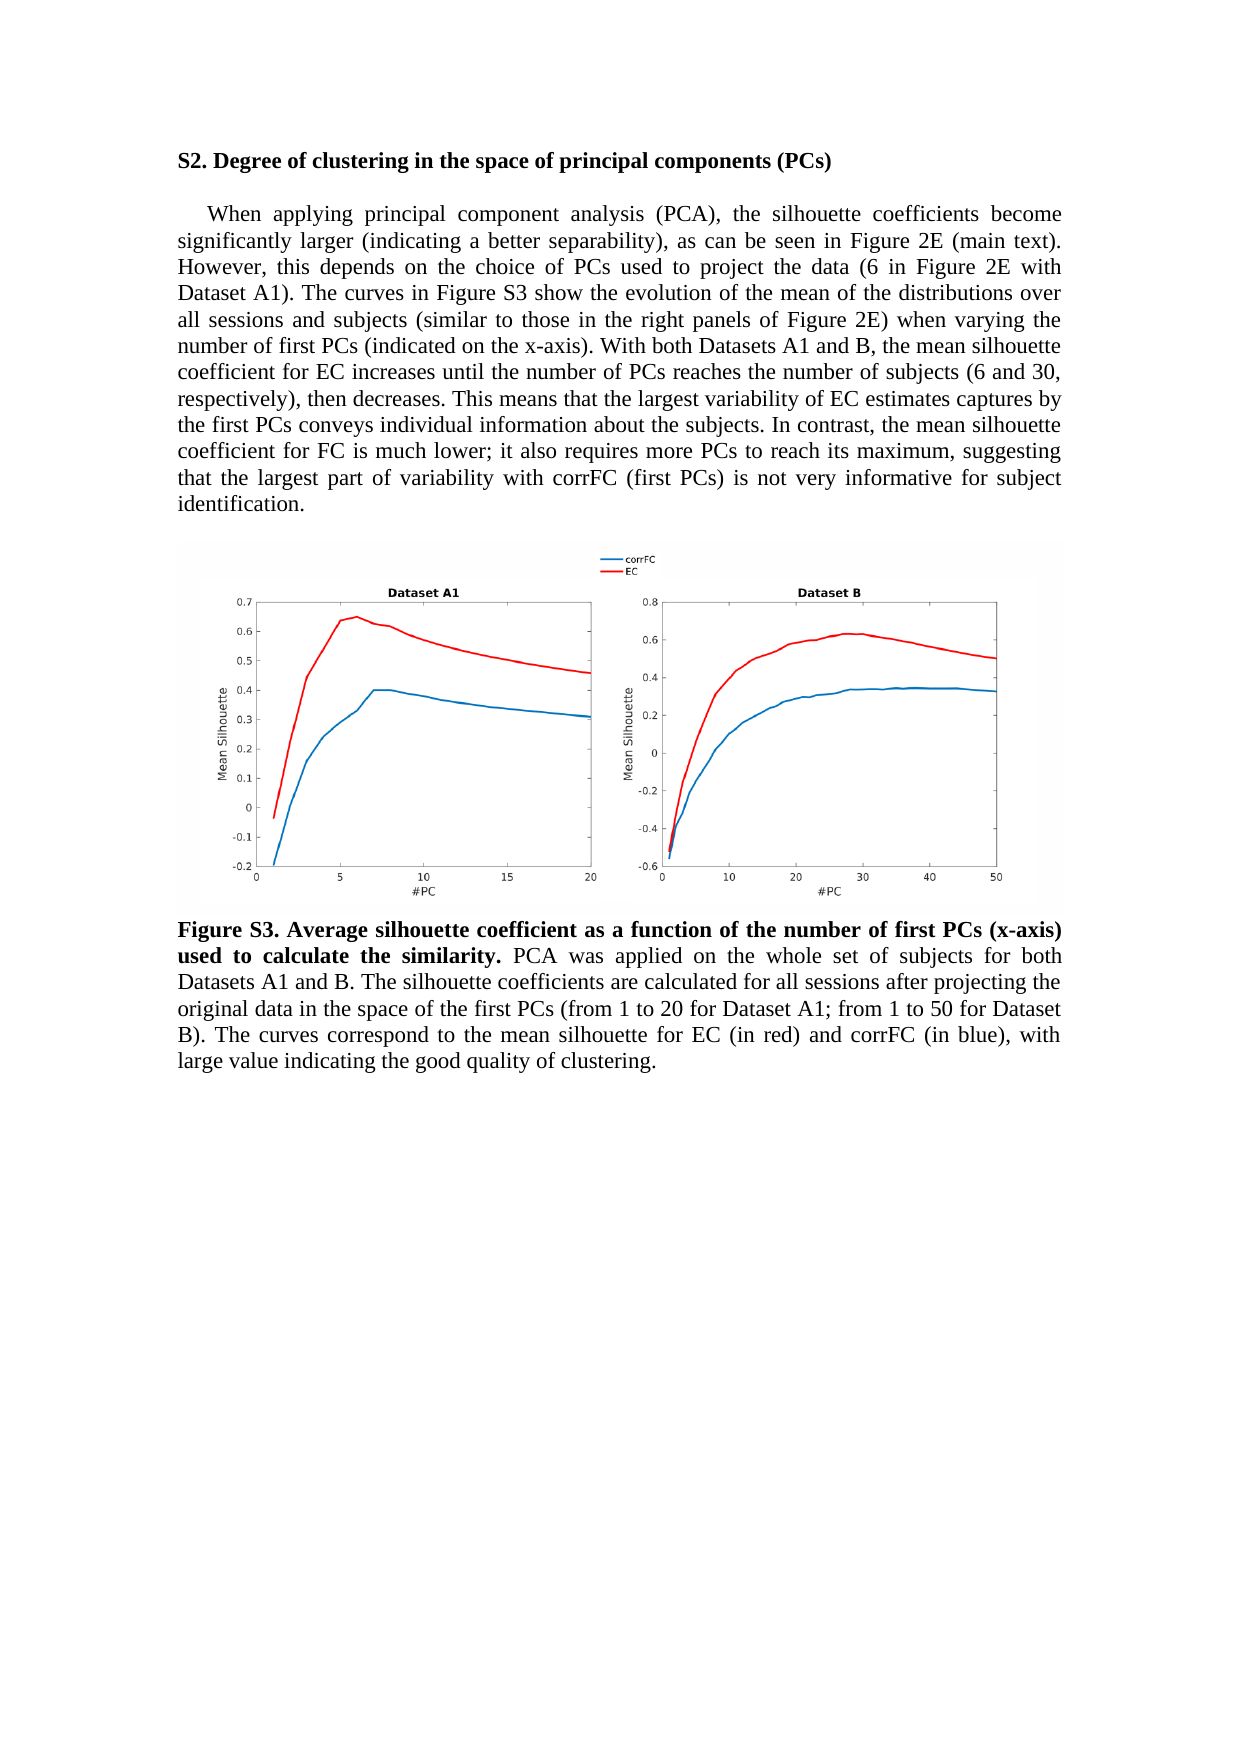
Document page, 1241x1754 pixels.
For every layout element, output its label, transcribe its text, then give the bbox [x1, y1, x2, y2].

text When applying principal component analysis (PCA), the silhouette coefficients become significantly larger (indicating a better separability), as can be seen in Figure 2E (main text). However, this depends on the choice of PCs used to project the data (6 in Figure 2E with Dataset A1). The curves in Figure S3 show the evolution of the mean of the distributions over all sessions and subjects (similar to those in the right panels of Figure 2E) when varying the number of first PCs (indicated on the x-axis). With both Datasets A1 and B, the mean silhouette coefficient for EC increases until the number of PCs reaches the number of subjects (6 and 30, respectively), then decreases. This means that the largest variability of EC estimates captures by the first PCs conveys individual information about the subjects. In contrast, the mean silhouette coefficient for FC is much lower; it also requires more PCs to reach its maximum, suggesting that the largest part of variability with corrFC (first PCs) is not very informative for subject identification. [177, 200, 1063, 517]
text Figure S3. Average silhouette coefficient as a function of the number of first PCs (x-axis) used to calculate the similarity. PCA was applied on the whole set of subjects for both Datasets A1 and B. The silhouette coefficients are calculated for all sessions after projecting the original data in the space of the first PCs (from 1 to 20 for Dataset A1; from 1 to 50 for Dataset B). The curves correspond to the mean silhouette for EC (in red) and corrFC (in blue), with large value indicating the good quality of clustering. [177, 916, 1063, 1074]
text S2. Degree of clustering in the space of principal components (PCs) [177, 148, 1063, 174]
picture [177, 542, 1064, 916]
